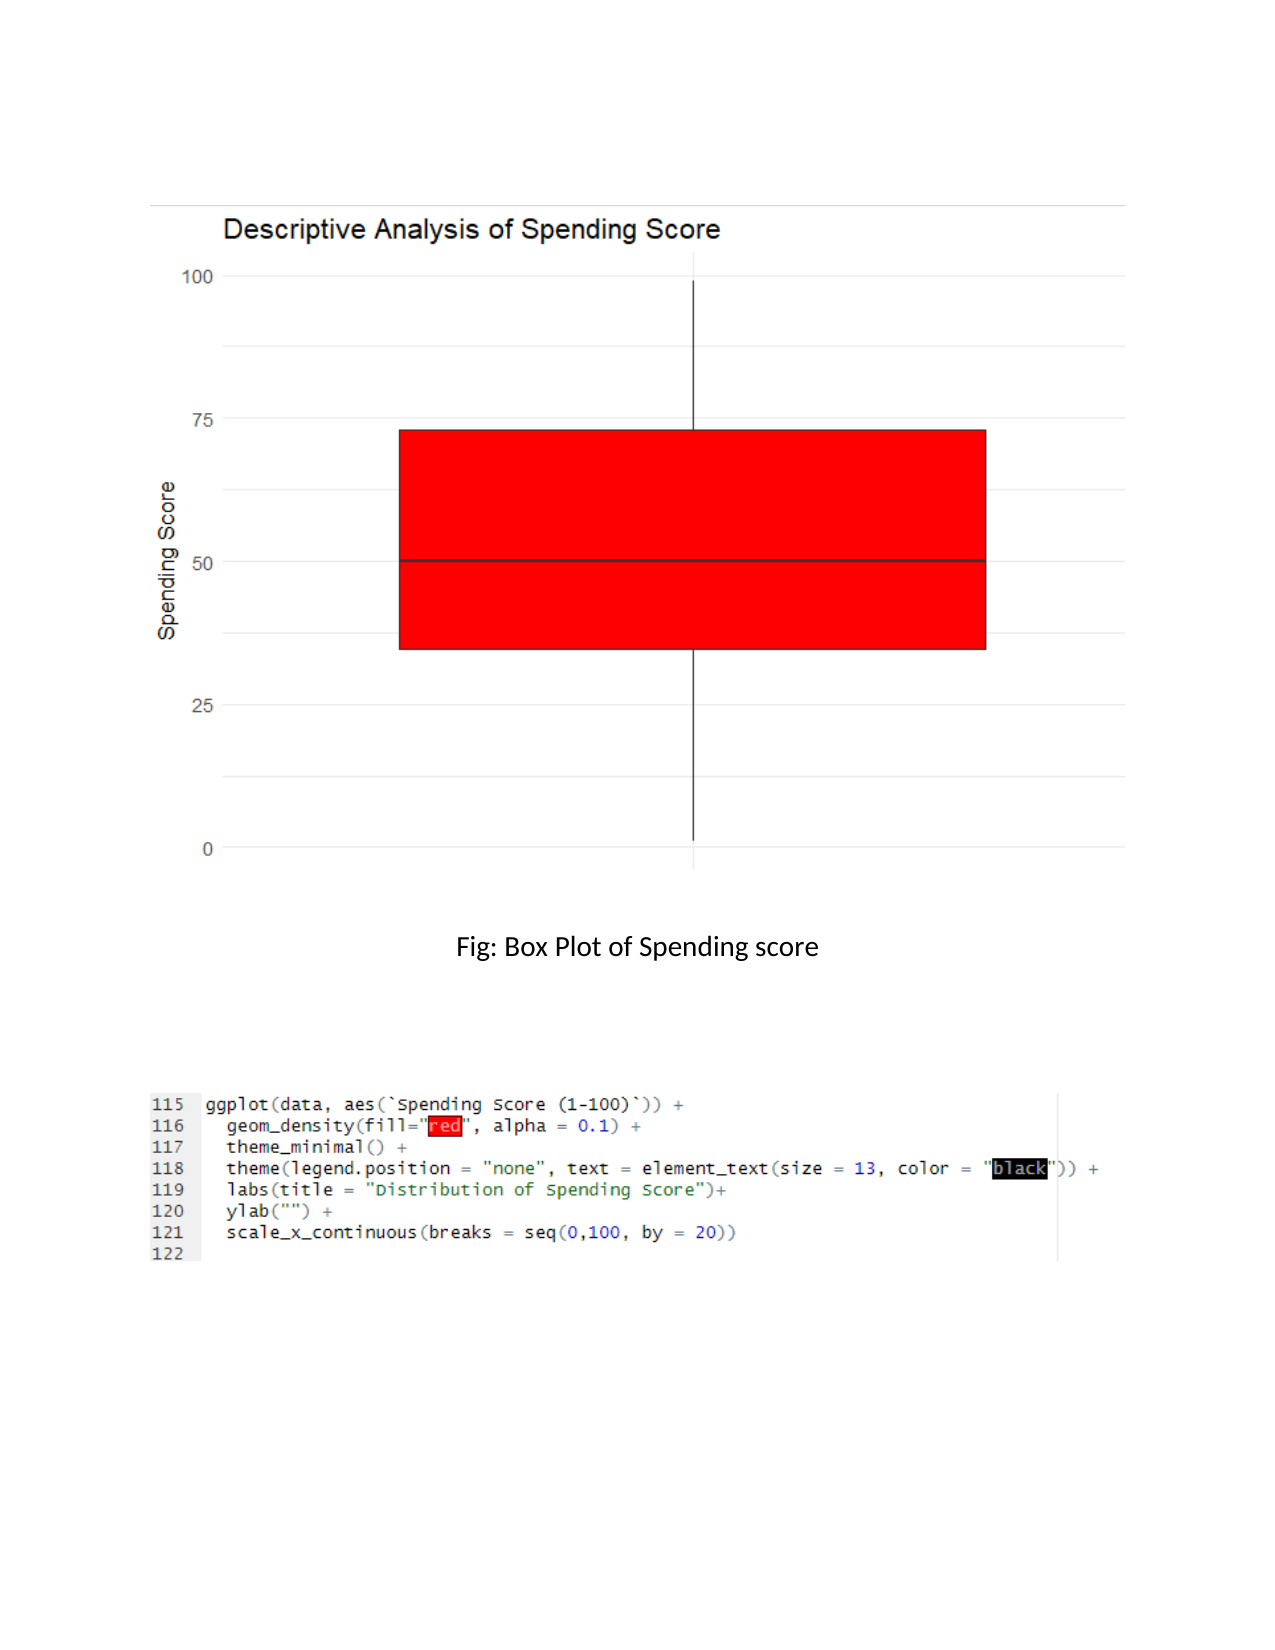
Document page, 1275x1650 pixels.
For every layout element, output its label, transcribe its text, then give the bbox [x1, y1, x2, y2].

text Fig: Box Plot of Spending score [150, 928, 1125, 964]
picture [150, 1093, 1125, 1261]
picture [150, 205, 1125, 910]
